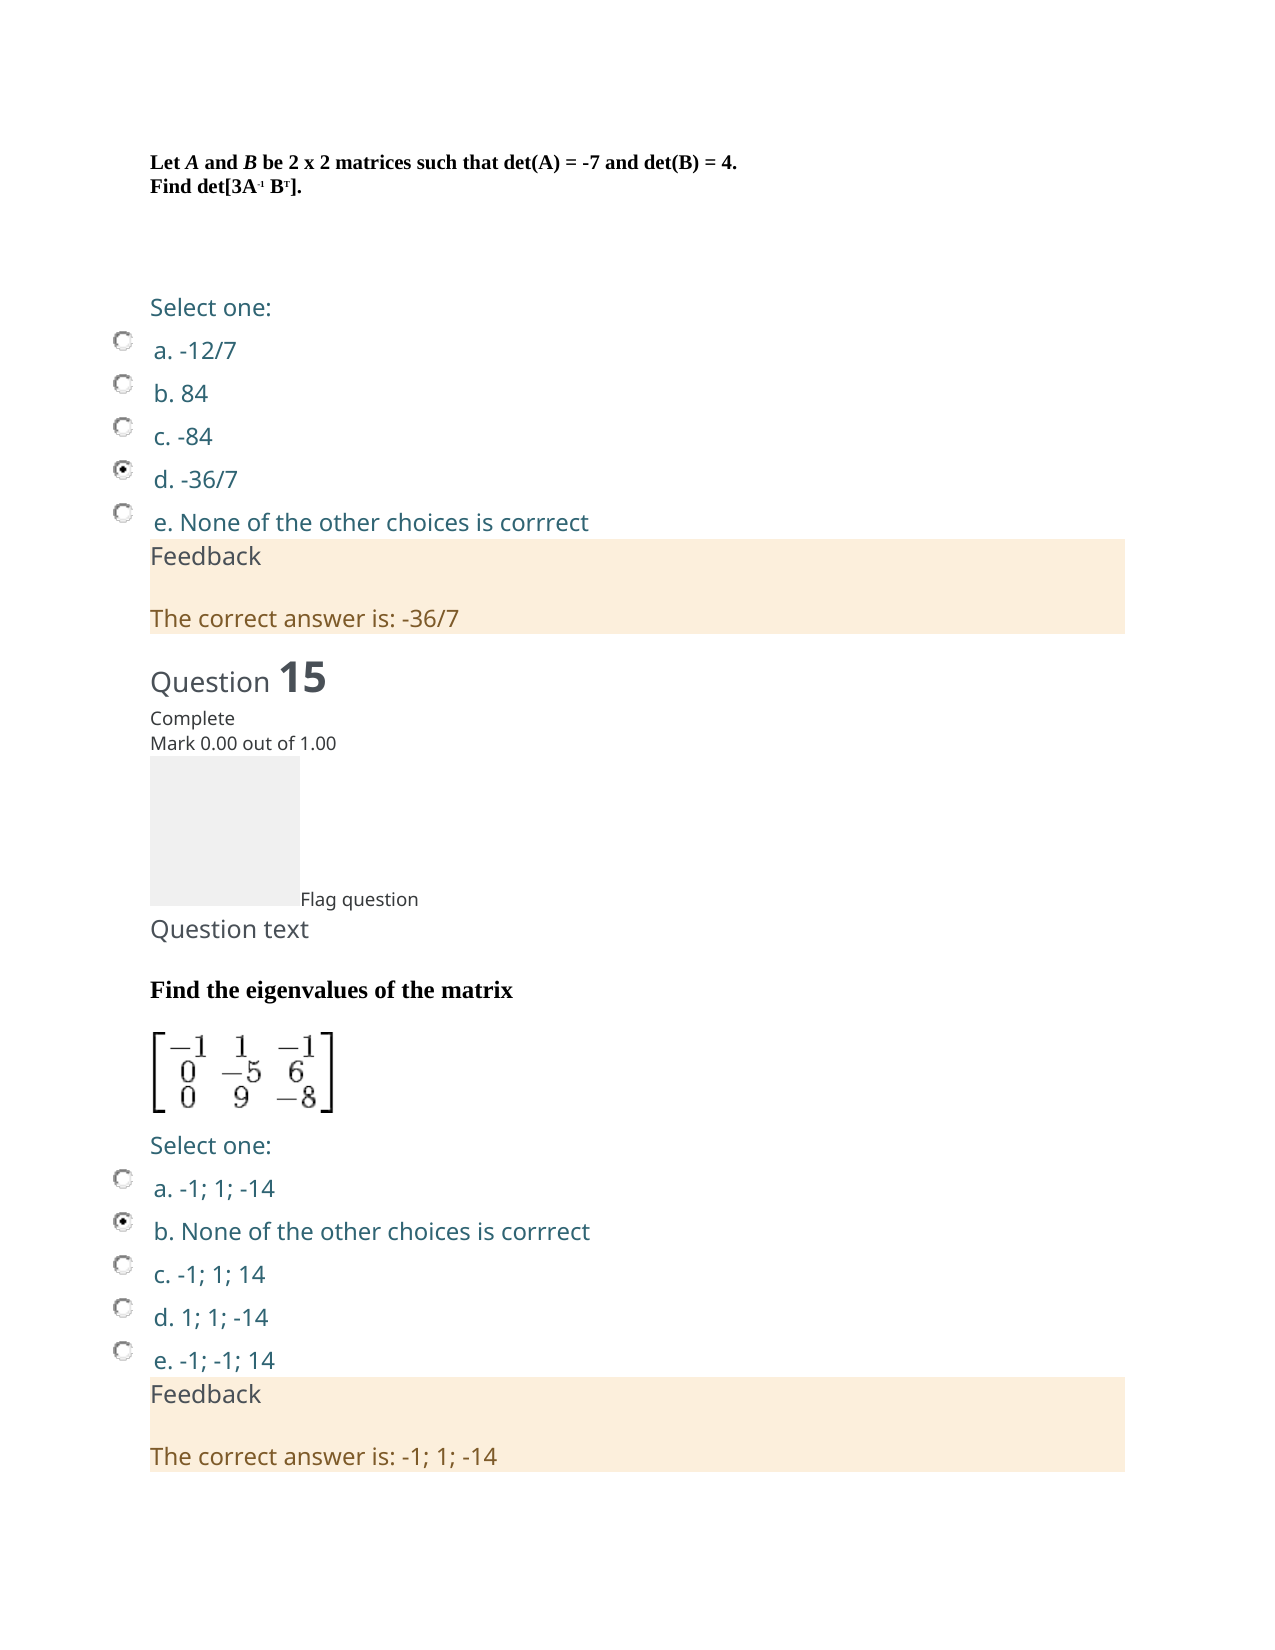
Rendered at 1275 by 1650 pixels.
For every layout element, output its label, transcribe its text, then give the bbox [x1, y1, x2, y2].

text c. -84 [111, 409, 1125, 453]
text Flag question [150, 756, 1125, 912]
text a. -1; 1; -14 [111, 1161, 1125, 1204]
text c. -1; 1; 14 [111, 1247, 1125, 1291]
text Select one: [150, 1129, 1125, 1161]
text d. -36/7 [111, 453, 1125, 496]
text Feedback [150, 1377, 1125, 1411]
text b. 84 [111, 367, 1125, 409]
text Feedback [150, 539, 1125, 573]
text Find the eigenvalues of the matrix [150, 975, 1125, 1112]
text b. None of the other choices is corrrect [111, 1204, 1125, 1247]
text a. -12/7 [111, 323, 1125, 367]
text Select one: [150, 291, 1125, 323]
text e. -1; -1; 14 [111, 1333, 1125, 1377]
picture [150, 1032, 338, 1113]
text Question text [150, 912, 1125, 946]
text Mark 0.00 out of 1.00 [150, 731, 1125, 756]
text Question 15 [150, 647, 1125, 705]
text e. None of the other choices is corrrect [111, 496, 1125, 539]
text The correct answer is: -1; 1; -14 [150, 1440, 1125, 1472]
text The correct answer is: -36/7 [150, 602, 1125, 634]
text Complete [150, 705, 1125, 731]
text Let A and B be 2 x 2 matrices such that det(A) = -7 and det(B) = 4. Find det[3A-1 BT]. [150, 150, 1125, 274]
text d. 1; 1; -14 [111, 1291, 1125, 1333]
